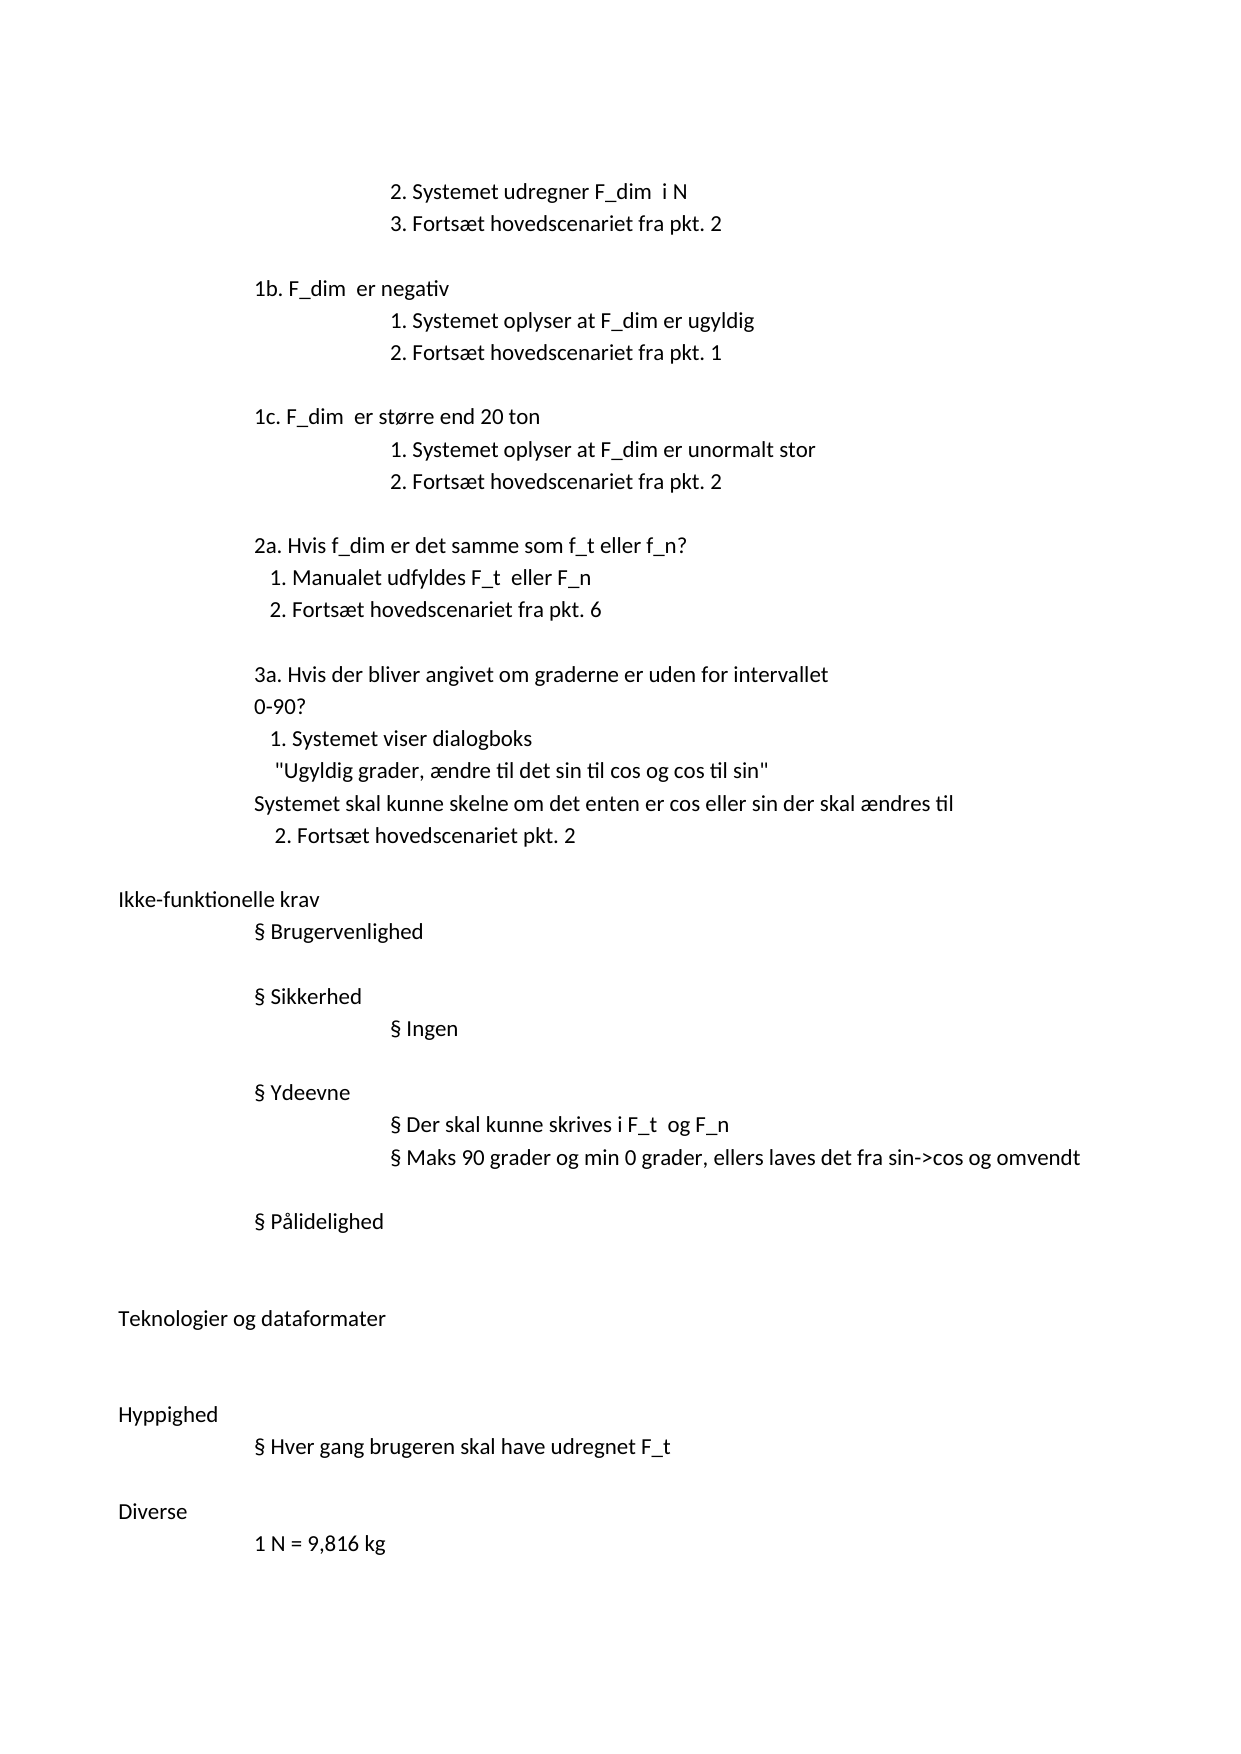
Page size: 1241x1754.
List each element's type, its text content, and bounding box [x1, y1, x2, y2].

text 2. Systemet udregner F_dim i N [118, 177, 1122, 205]
text Hyppighed [118, 1400, 1122, 1428]
text 2. Fortsæt hovedscenariet pkt. 2 [118, 821, 1122, 849]
text 2. Fortsæt hovedscenariet fra pkt. 6 [118, 596, 1122, 624]
text § Sikkerhed [118, 982, 1122, 1010]
text § Ydeevne [118, 1078, 1122, 1106]
text 2. Fortsæt hovedscenariet fra pkt. 1 [118, 338, 1122, 366]
text § Pålidelighed [118, 1207, 1122, 1235]
text 1c. F_dim er større end 20 ton [118, 402, 1122, 431]
text 2. Fortsæt hovedscenariet fra pkt. 2 [118, 467, 1122, 495]
text 0-90? [118, 692, 1122, 720]
text § Brugervenlighed [118, 917, 1122, 946]
text 2a. Hvis f_dim er det samme som f_t eller f_n? [118, 531, 1122, 559]
text § Der skal kunne skrives i F_t og F_n [118, 1111, 1122, 1139]
text "Ugyldig grader, ændre til det sin til cos og cos til sin" [118, 757, 1122, 784]
text 1. Systemet oplyser at F_dim er unormalt stor [118, 435, 1122, 463]
text § Maks 90 grader og min 0 grader, ellers laves det fra sin->cos og omvendt [118, 1143, 1122, 1171]
text § Hver gang brugeren skal have udregnet F_t [118, 1432, 1122, 1461]
text Ikke-funktionelle krav [118, 885, 1122, 913]
text § Ingen [118, 1014, 1122, 1042]
text Diverse [118, 1497, 1122, 1525]
text 1 N = 9,816 kg [118, 1529, 1122, 1557]
text 1b. F_dim er negativ [118, 274, 1122, 302]
text Systemet skal kunne skelne om det enten er cos eller sin der skal ændres til [118, 789, 1122, 817]
text 3a. Hvis der bliver angivet om graderne er uden for intervallet [118, 660, 1122, 688]
text 1. Systemet oplyser at F_dim er ugyldig [118, 306, 1122, 334]
text 1. Systemet viser dialogboks [118, 724, 1122, 752]
text Teknologier og dataformater [118, 1304, 1122, 1332]
text 1. Manualet udfyldes F_t eller F_n [118, 563, 1122, 591]
text 3. Fortsæt hovedscenariet fra pkt. 2 [118, 209, 1122, 237]
